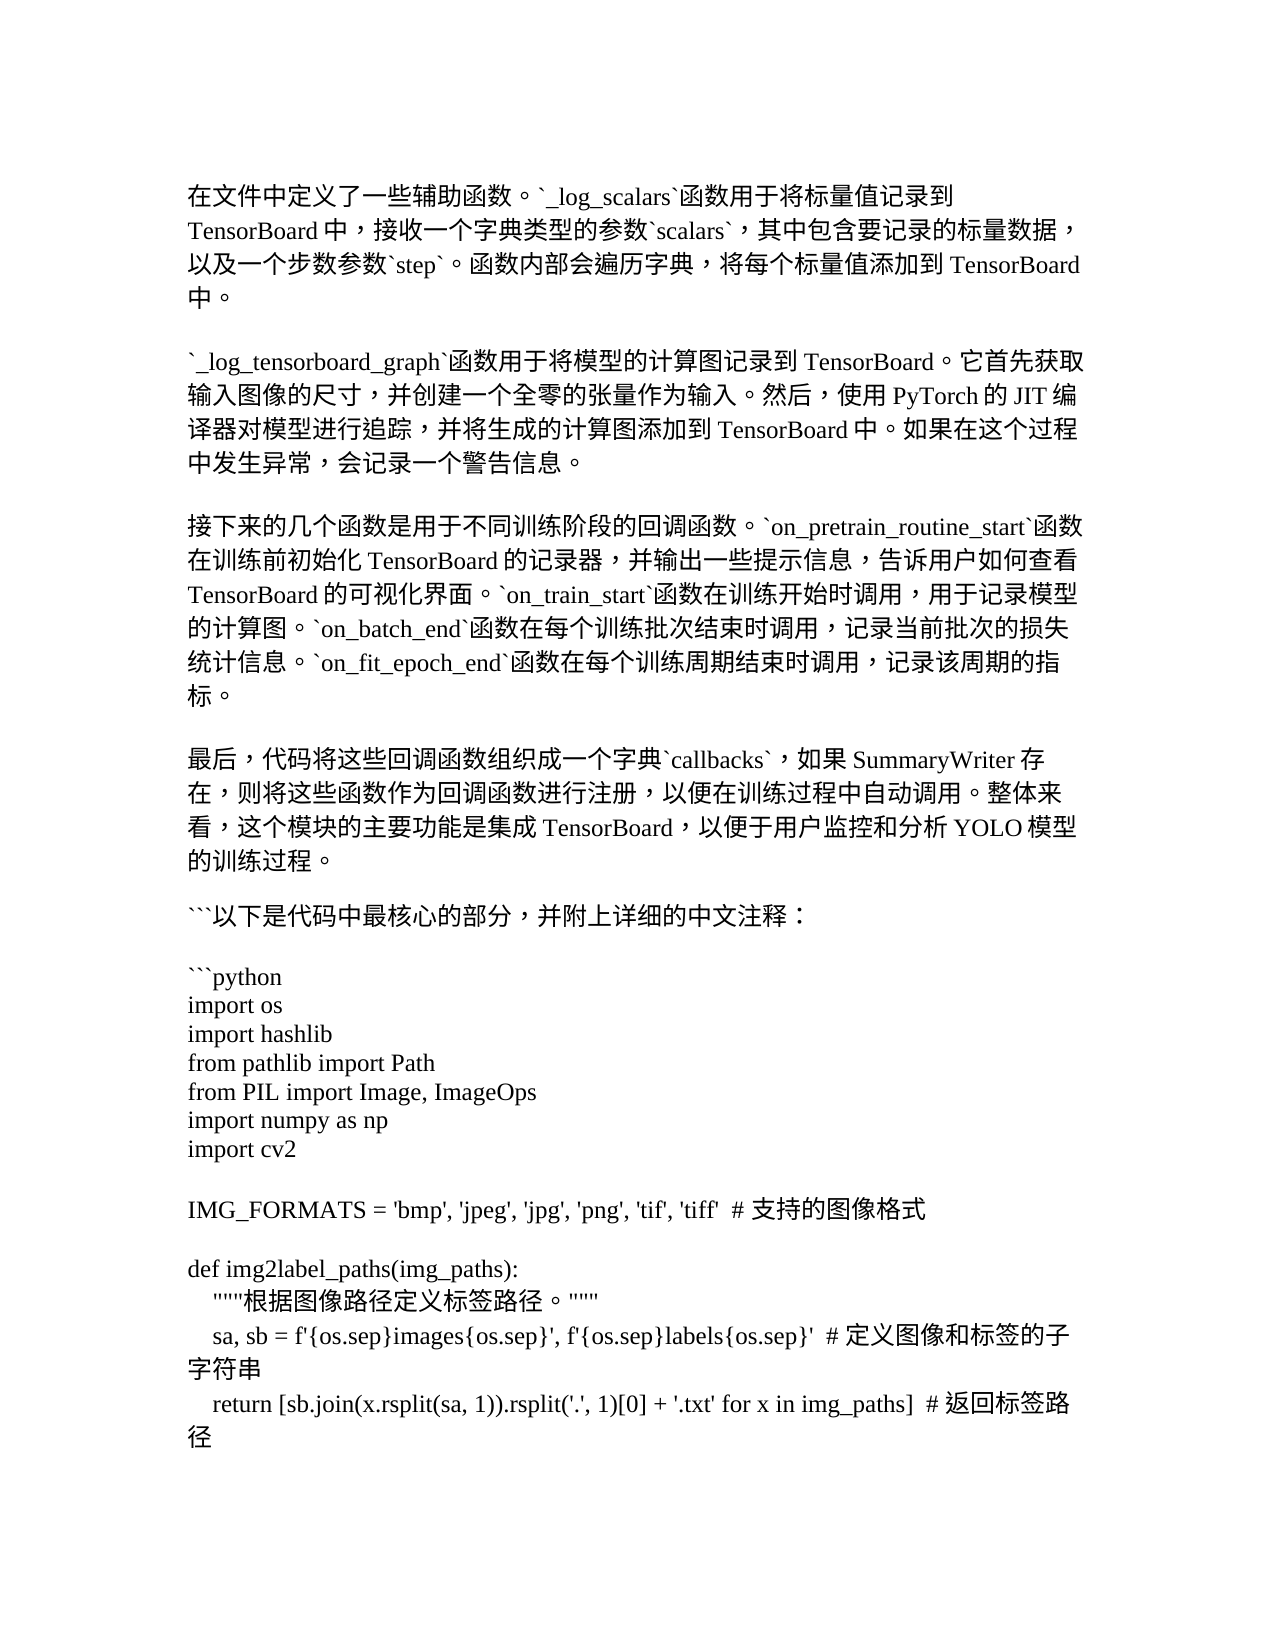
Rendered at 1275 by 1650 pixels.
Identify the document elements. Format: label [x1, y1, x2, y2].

text [187, 150, 1087, 878]
text [187, 899, 1087, 1482]
